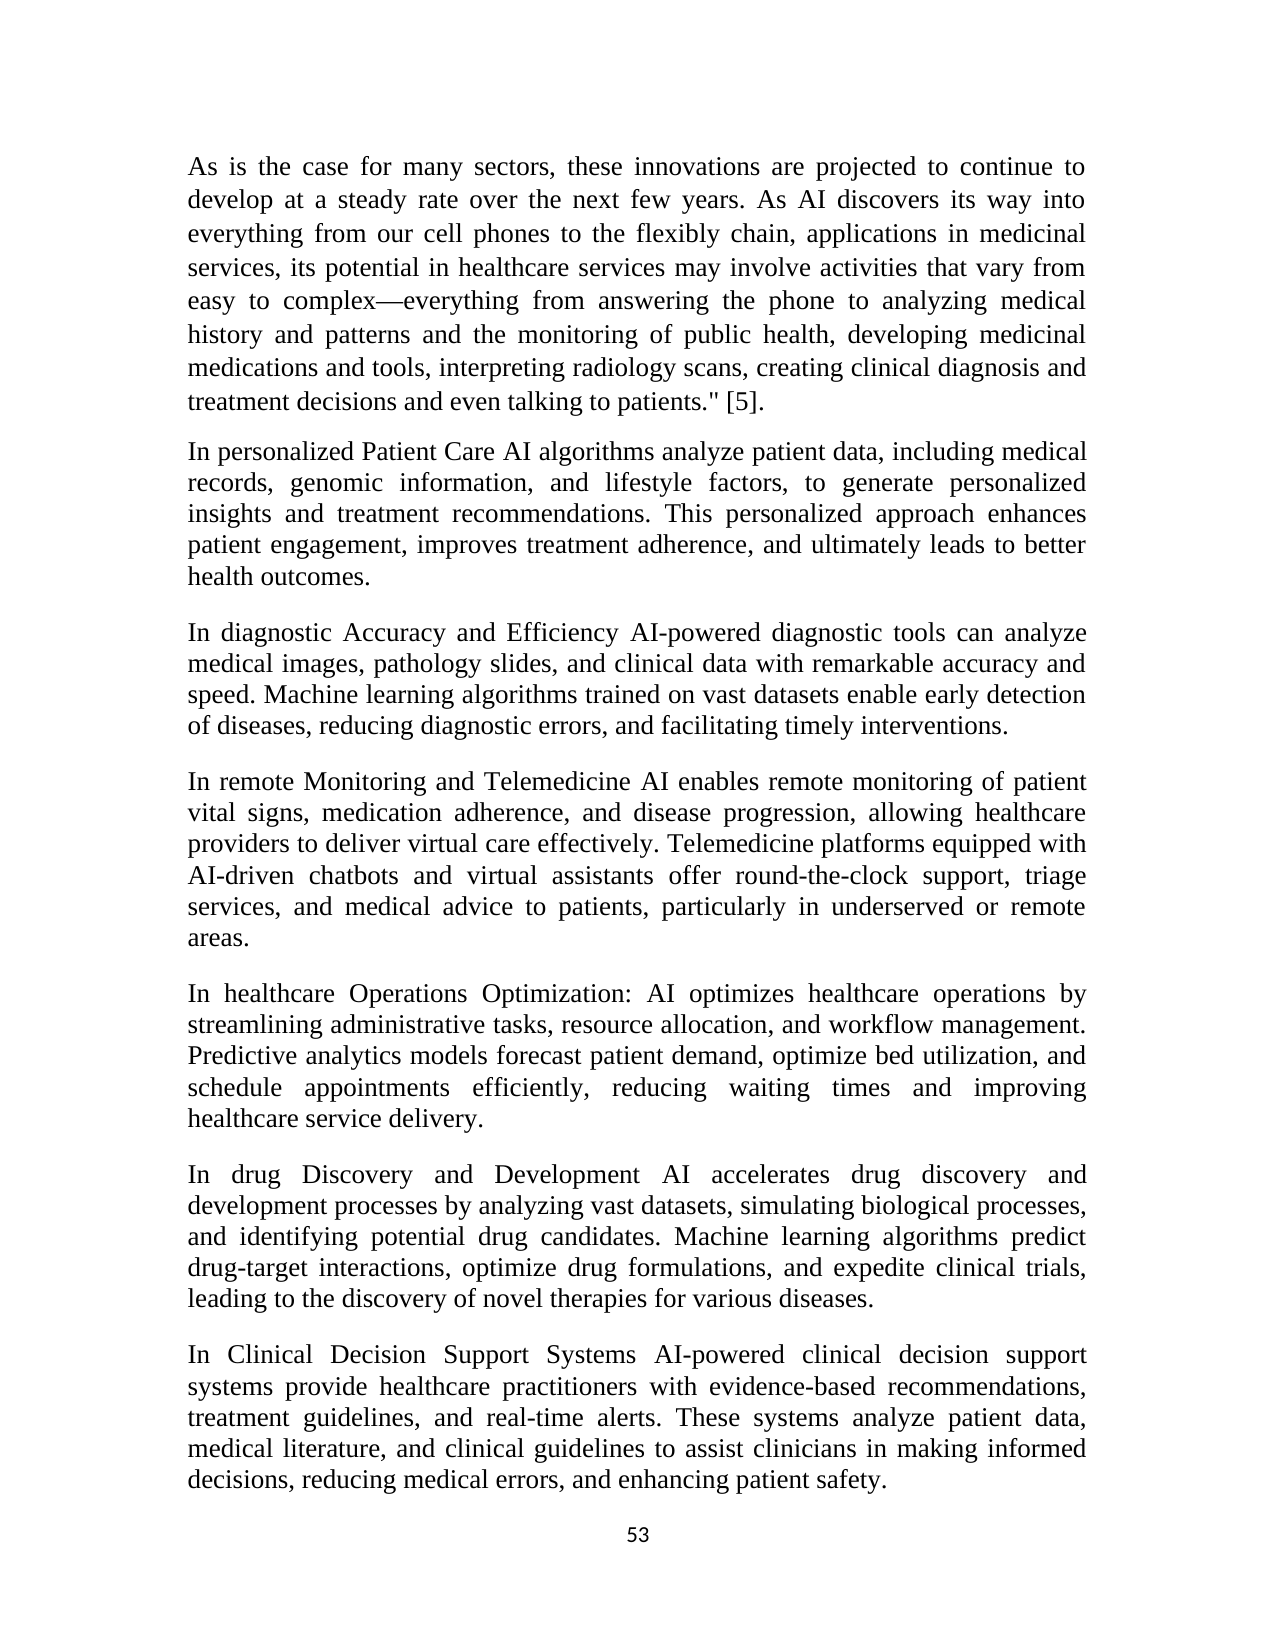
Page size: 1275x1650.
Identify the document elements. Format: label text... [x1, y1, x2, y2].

text In remote Monitoring and Telemedicine AI enables remote monitoring of patient vital signs, medication adherence, and disease progression, allowing healthcare providers to deliver virtual care effectively. Telemedicine platforms equipped with AI-driven chatbots and virtual assistants offer round-the-clock support, triage services, and medical advice to patients, particularly in underserved or remote areas. [187, 765, 1087, 952]
text In personalized Patient Care AI algorithms analyze patient data, including medical records, genomic information, and lifestyle factors, to generate personalized insights and treatment recommendations. This personalized approach enhances patient engagement, improves treatment adherence, and ultimately leads to better health outcomes. [187, 435, 1087, 591]
text In Clinical Decision Support Systems AI-powered clinical decision support systems provide healthcare practitioners with evidence-based recommendations, treatment guidelines, and real-time alerts. These systems analyze patient data, medical literature, and clinical guidelines to assist clinicians in making informed decisions, reducing medical errors, and enhancing patient safety. [187, 1339, 1087, 1494]
text In drug Discovery and Development AI accelerates drug discovery and development processes by analyzing vast datasets, simulating biological processes, and identifying potential drug candidates. Machine learning algorithms predict drug-target interactions, optimize drug formulations, and expedite clinical trials, leading to the discovery of novel therapies for various diseases. [187, 1158, 1087, 1314]
text In diagnostic Accuracy and Efficiency AI-powered diagnostic tools can analyze medical images, pathology slides, and clinical data with remarkable accuracy and speed. Machine learning algorithms trained on vast datasets enable early detection of diseases, reducing diagnostic errors, and facilitating timely interventions. [187, 616, 1087, 740]
text In healthcare Operations Optimization: AI optimizes healthcare operations by streamlining administrative tasks, resource allocation, and workflow management. Predictive analytics models forecast patient demand, optimize bed utilization, and schedule appointments efficiently, reducing waiting times and improving healthcare service delivery. [187, 977, 1087, 1133]
